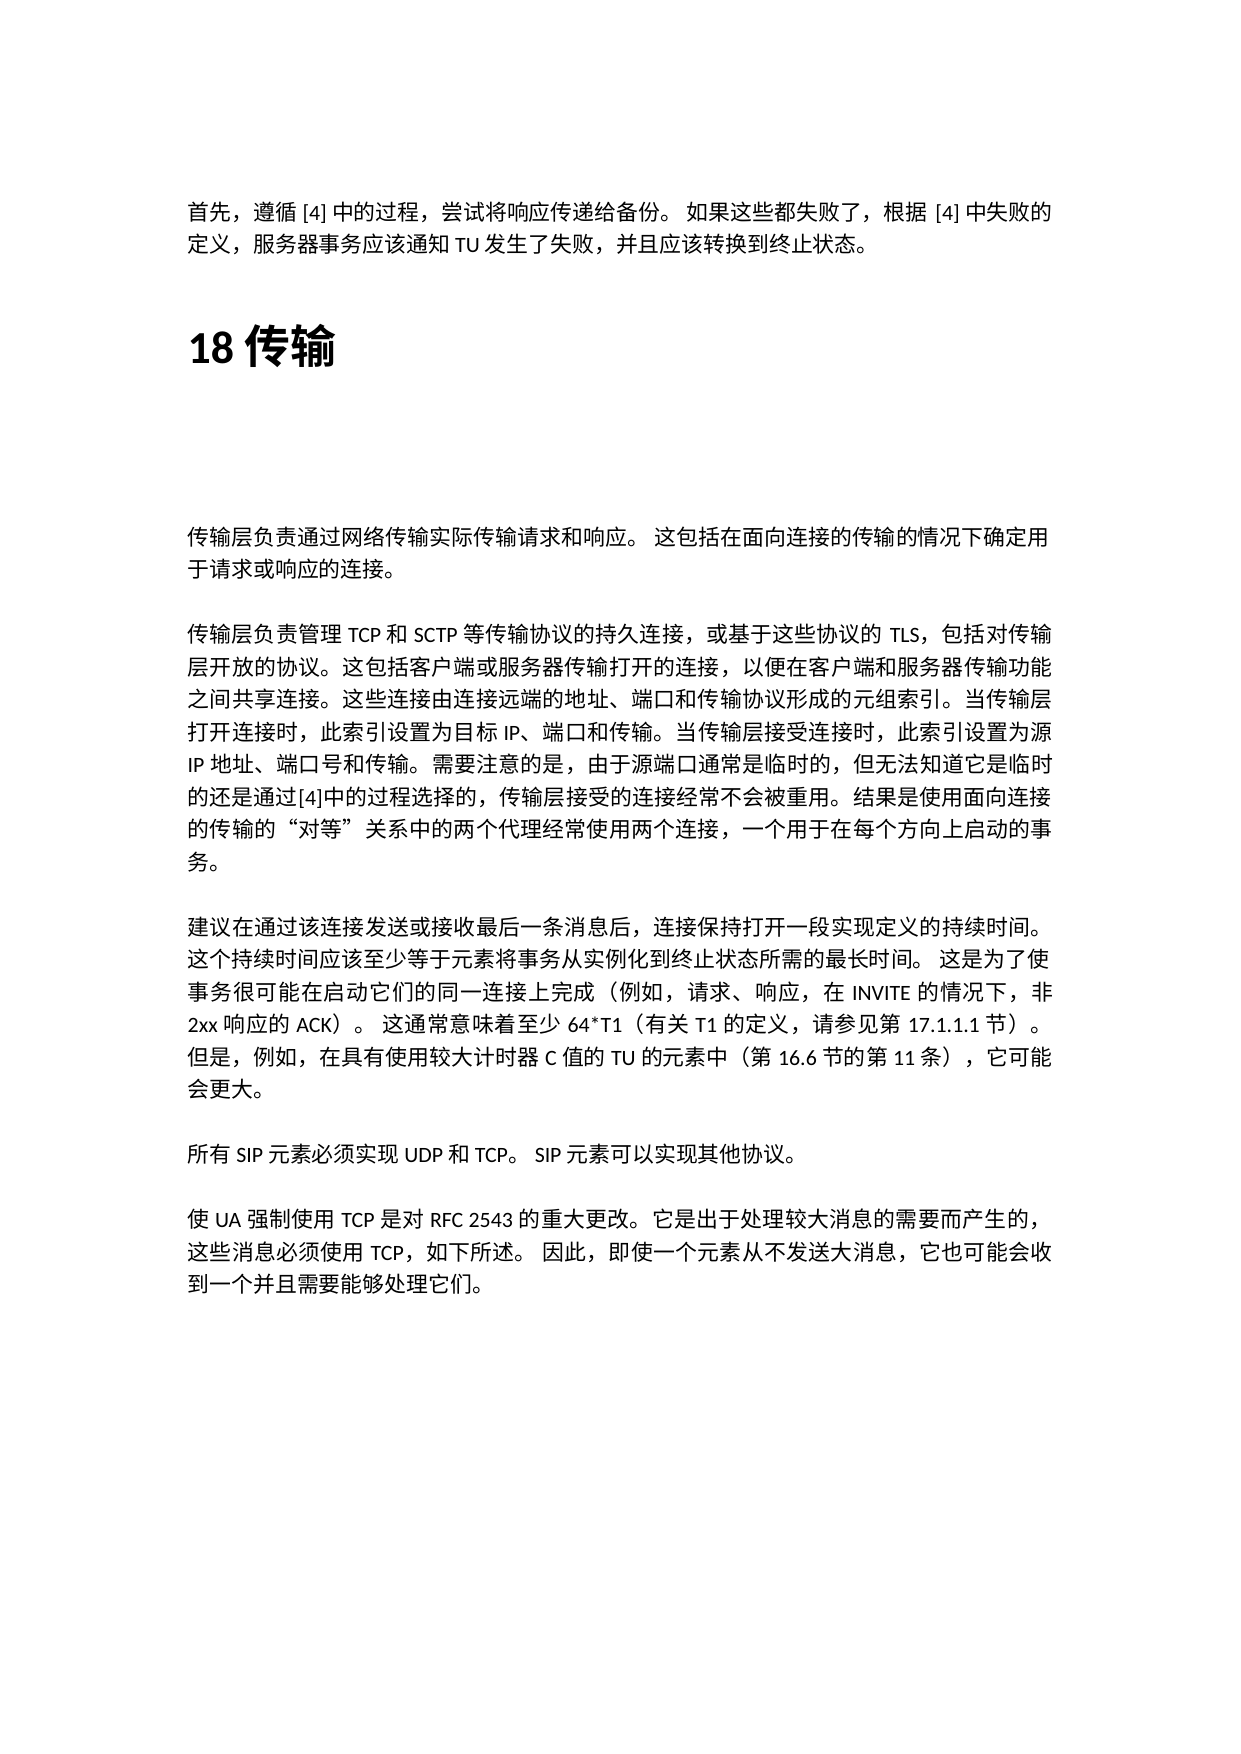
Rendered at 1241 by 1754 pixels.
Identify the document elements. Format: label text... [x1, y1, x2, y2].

text 传输层负责管理 TCP 和 SCTP 等传输协议的持久连接，或基于这些协议的 TLS，包括对传输层开放的协议。这包括客户端或服务器传输打开的连接，以便在客户端和服务器传输功能之间共享连接。这些连接由连接远端的地址、端口和传输协议形成的元组索引。当传输层打开连接时，此索引设置为目标 IP、端口和传输。当传输层接受连接时，此索引设置为源 IP 地址、端口号和传输。需要注意的是，由于源端口通常是临时的，但无法知道它是临时的还是通过[4]中的过程选择的，传输层接受的连接经常不会被重用。结果是使用面向连接的传输的“对等”关系中的两个代理经常使用两个连接，一个用于在每个方向上启动的事务。 [187, 617, 1053, 877]
text 所有 SIP 元素必须实现 UDP 和 TCP。 SIP 元素可以实现其他协议。 [187, 1137, 1053, 1169]
text 建议在通过该连接发送或接收最后一条消息后，连接保持打开一段实现定义的持续时间。 这个持续时间应该至少等于元素将事务从实例化到终止状态所需的最长时间。 这是为了使事务很可能在启动它们的同一连接上完成（例如，请求、响应，在 INVITE 的情况下，非 2xx 响应的 ACK）。 这通常意味着至少 64*T1（有关 T1 的定义，请参见第 17.1.1.1 节）。 但是，例如，在具有使用较大计时器 C 值的 TU 的元素中（第 16.6 节的第 11 条），它可能会更大。 [187, 909, 1053, 1104]
text 传输层负责通过网络传输实际传输请求和响应。 这包括在面向连接的传输的情况下确定用于请求或响应的连接。 [187, 519, 1053, 584]
text 使 UA 强制使用 TCP 是对 RFC 2543 的重大更改。它是出于处理较大消息的需要而产生的，这些消息必须使用 TCP，如下所述。 因此，即使一个元素从不发送大消息，它也可能会收到一个并且需要能够处理它们。 [187, 1202, 1053, 1299]
subtitle 18 传输 [187, 295, 1053, 392]
text 首先，遵循 [4] 中的过程，尝试将响应传递给备份。 如果这些都失败了，根据 [4] 中失败的定义，服务器事务应该通知 TU 发生了失败，并且应该转换到终止状态。 [187, 194, 1053, 259]
